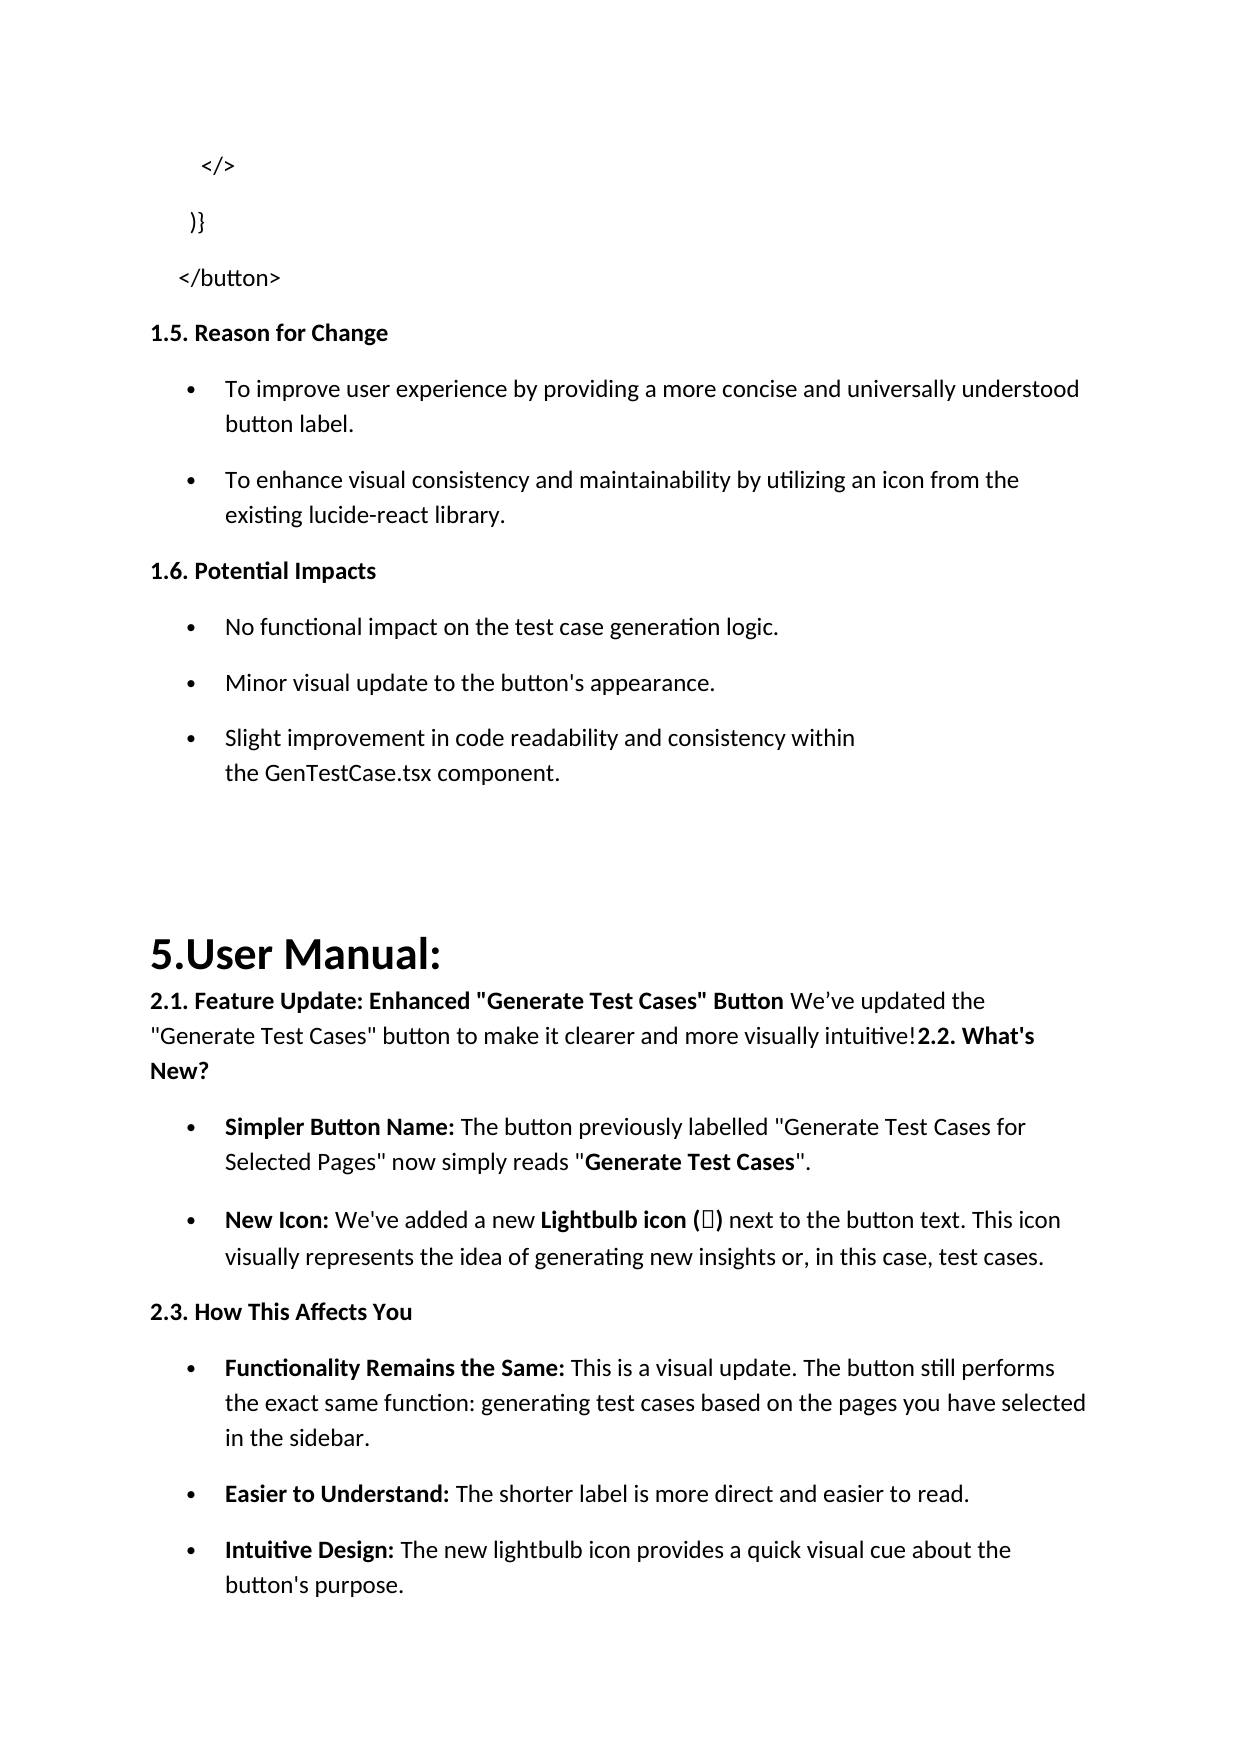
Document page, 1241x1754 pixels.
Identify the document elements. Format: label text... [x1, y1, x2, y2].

text 2.3. How This Affects You [150, 1296, 1090, 1327]
text </> [150, 150, 1090, 181]
list To enhance visual consistency and maintainability by utilizing an icon from the existing lucide-react library. [187, 464, 1090, 530]
list New Icon: We've added a new Lightbulb icon (💡) next to the button text. This icon visually represents the idea of generating new insights or, in this case, test cases. [187, 1202, 1090, 1271]
list Functionality Remains the Same: This is a visual update. The button still performs the exact same function: generating test cases based on the pages you have selected in the sidebar. [187, 1352, 1090, 1453]
list No functional impact on the test case generation logic. [187, 611, 1090, 641]
text 1.6. Potential Impacts [150, 555, 1090, 586]
list To improve user experience by providing a more concise and universally understood button label. [187, 373, 1090, 439]
text 5.User Manual: 2.1. Feature Update: Enhanced "Generate Test Cases" Button We’ve updated the "Generate Test Cases" button to make it clearer and more visually intuitive!2.2. What's New? [150, 925, 1090, 1086]
text )} [150, 206, 1090, 236]
text </button> [150, 262, 1090, 292]
list Easier to Understand: The shorter label is more direct and easier to read. [187, 1478, 1090, 1509]
list Intuitive Design: The new lightbulb icon provides a quick visual cue about the button's purpose. [187, 1534, 1090, 1599]
list Slight improvement in code readability and consistency within the GenTestCase.tsx component. [187, 722, 1090, 788]
text 1.5. Reason for Change [150, 317, 1090, 348]
list Simpler Button Name: The button previously labelled "Generate Test Cases for Selected Pages" now simply reads "Generate Test Cases". [187, 1111, 1090, 1177]
list Minor visual update to the button's appearance. [187, 667, 1090, 697]
